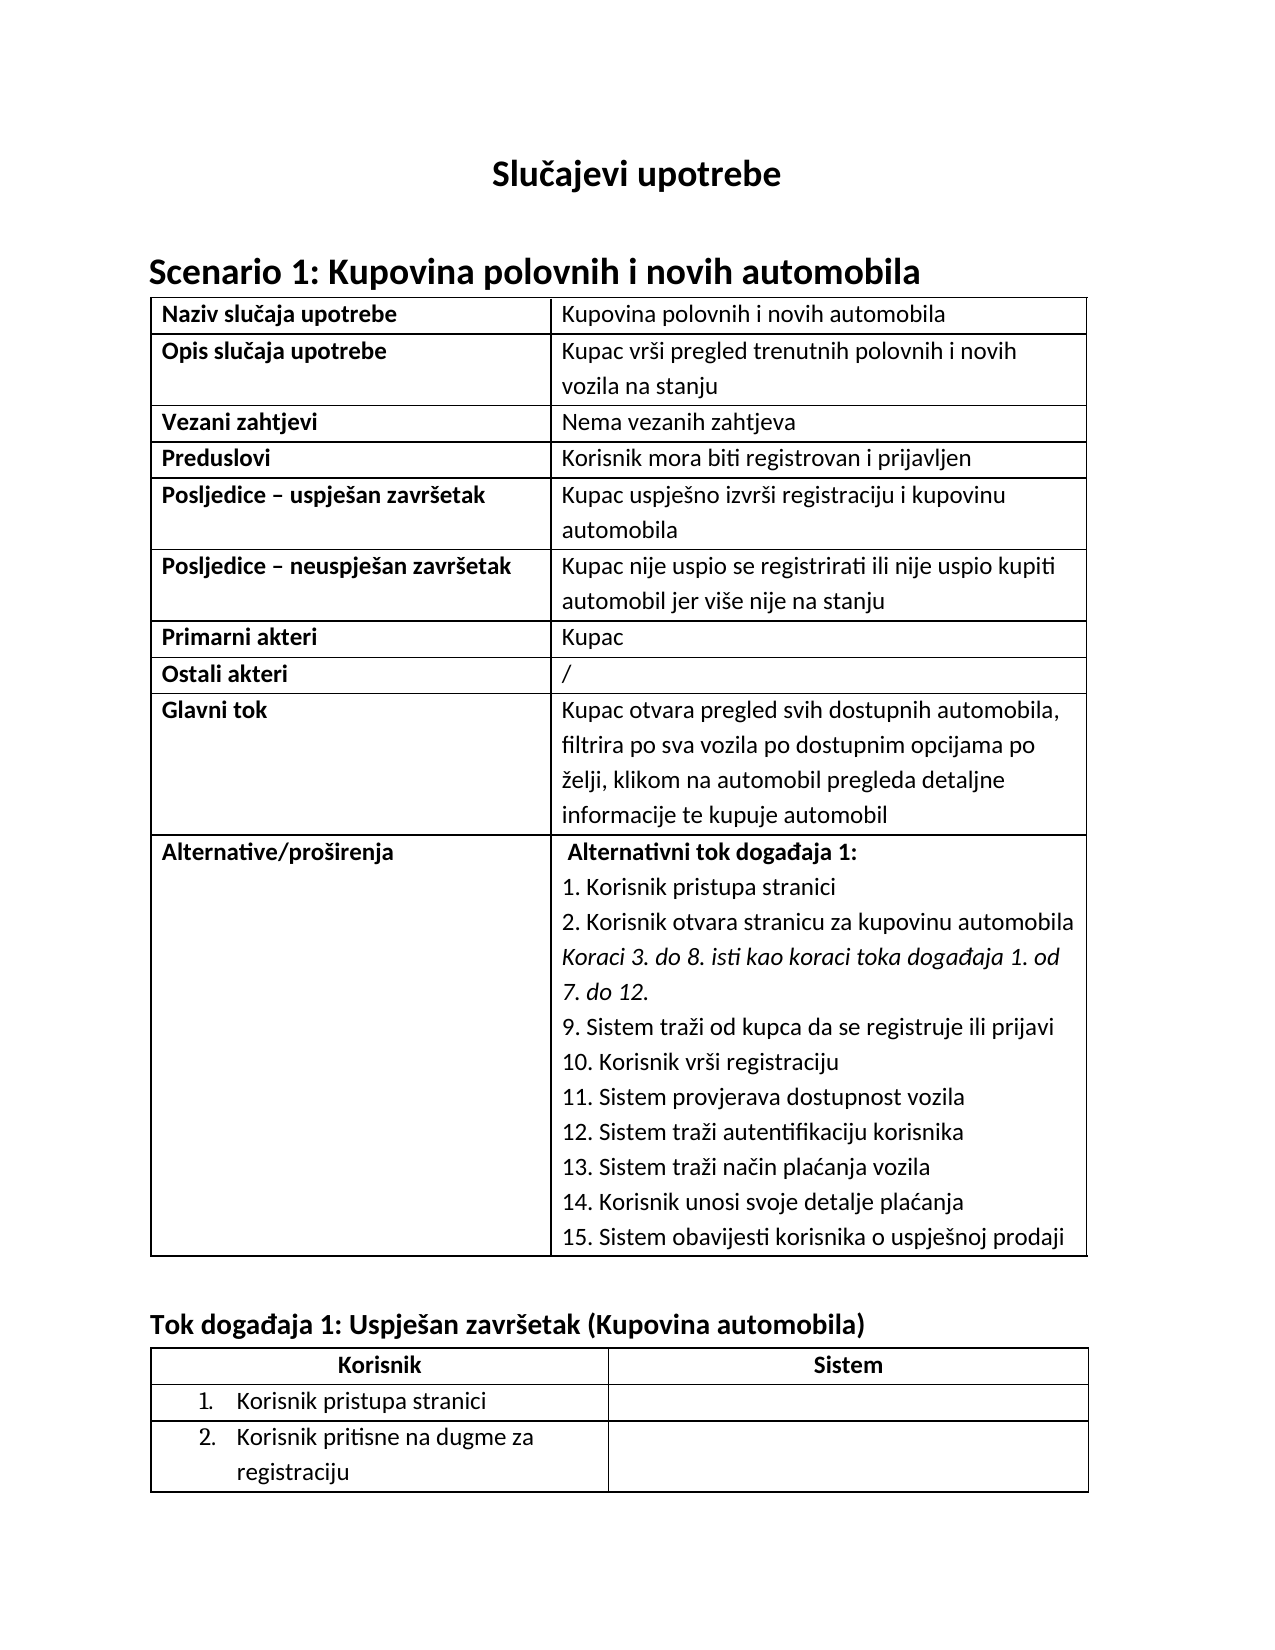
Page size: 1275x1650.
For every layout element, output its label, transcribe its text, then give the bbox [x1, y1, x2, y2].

table_cell Alternativni tok događaja 1: 1. Korisnik pristupa stranici 2. Korisnik otvara stranicu za kupovinu automobila Koraci 3. do 8. isti kao koraci toka događaja 1. od 7. do 12. 9. Sistem traži od kupca da se registruje ili prijavi 10. Korisnik vrši registraciju 11. Sistem provjerava dostupnost vozila 12. Sistem traži autentifikaciju korisnika 13. Sistem traži način plaćanja vozila 14. Korisnik unosi svoje detalje plaćanja 15. Sistem obavijesti korisnika o uspješnoj prodaji [552, 836, 1086, 1255]
table_cell Nema vezanih zahtjeva [552, 406, 1086, 441]
text Scenario 1: Kupovina polovnih i novih automobila [148, 248, 1125, 294]
table_header Korisnik [152, 1349, 608, 1383]
table_cell Posljedice – neuspješan završetak [152, 550, 550, 620]
table_cell Preduslovi [152, 443, 550, 477]
table_header Sistem [609, 1349, 1088, 1383]
text Slučajevi upotrebe [148, 150, 1125, 196]
table_cell Kupac uspješno izvrši registraciju i kupovinu automobila [552, 479, 1086, 549]
table_cell Kupac vrši pregled trenutnih polovnih i novih vozila na stanju [552, 335, 1086, 404]
table_cell Glavni tok [152, 694, 550, 834]
table_cell [609, 1422, 1088, 1491]
table_cell Kupac otvara pregled svih dostupnih automobila, filtrira po sva vozila po dostupnim opcijama po želji, klikom na automobil pregleda detaljne informacije te kupuje automobil [552, 694, 1086, 834]
table_cell Vezani zahtjevi [152, 406, 550, 441]
table_cell Korisnik pritisne na dugme za registraciju [152, 1422, 608, 1491]
table_cell Korisnik mora biti registrovan i prijavljen [552, 443, 1086, 477]
table_cell Ostali akteri [152, 658, 550, 693]
table_header Kupovina polovnih i novih automobila [552, 298, 1086, 333]
table_cell / [552, 658, 1086, 693]
table_cell Opis slučaja upotrebe [152, 335, 550, 404]
table_cell Primarni akteri [152, 622, 550, 656]
text Tok događaja 1: Uspješan završetak (Kupovina automobila) [150, 1306, 1125, 1342]
table_cell Korisnik pristupa stranici [152, 1385, 608, 1420]
table_cell [609, 1385, 1088, 1420]
table_cell Posljedice – uspješan završetak [152, 479, 550, 549]
table_cell Alternative/proširenja [152, 836, 550, 1255]
table_cell Kupac nije uspio se registrirati ili nije uspio kupiti automobil jer više nije na stanju [552, 550, 1086, 620]
table_cell Kupac [552, 622, 1086, 656]
table_header Naziv slučaja upotrebe [152, 298, 551, 333]
